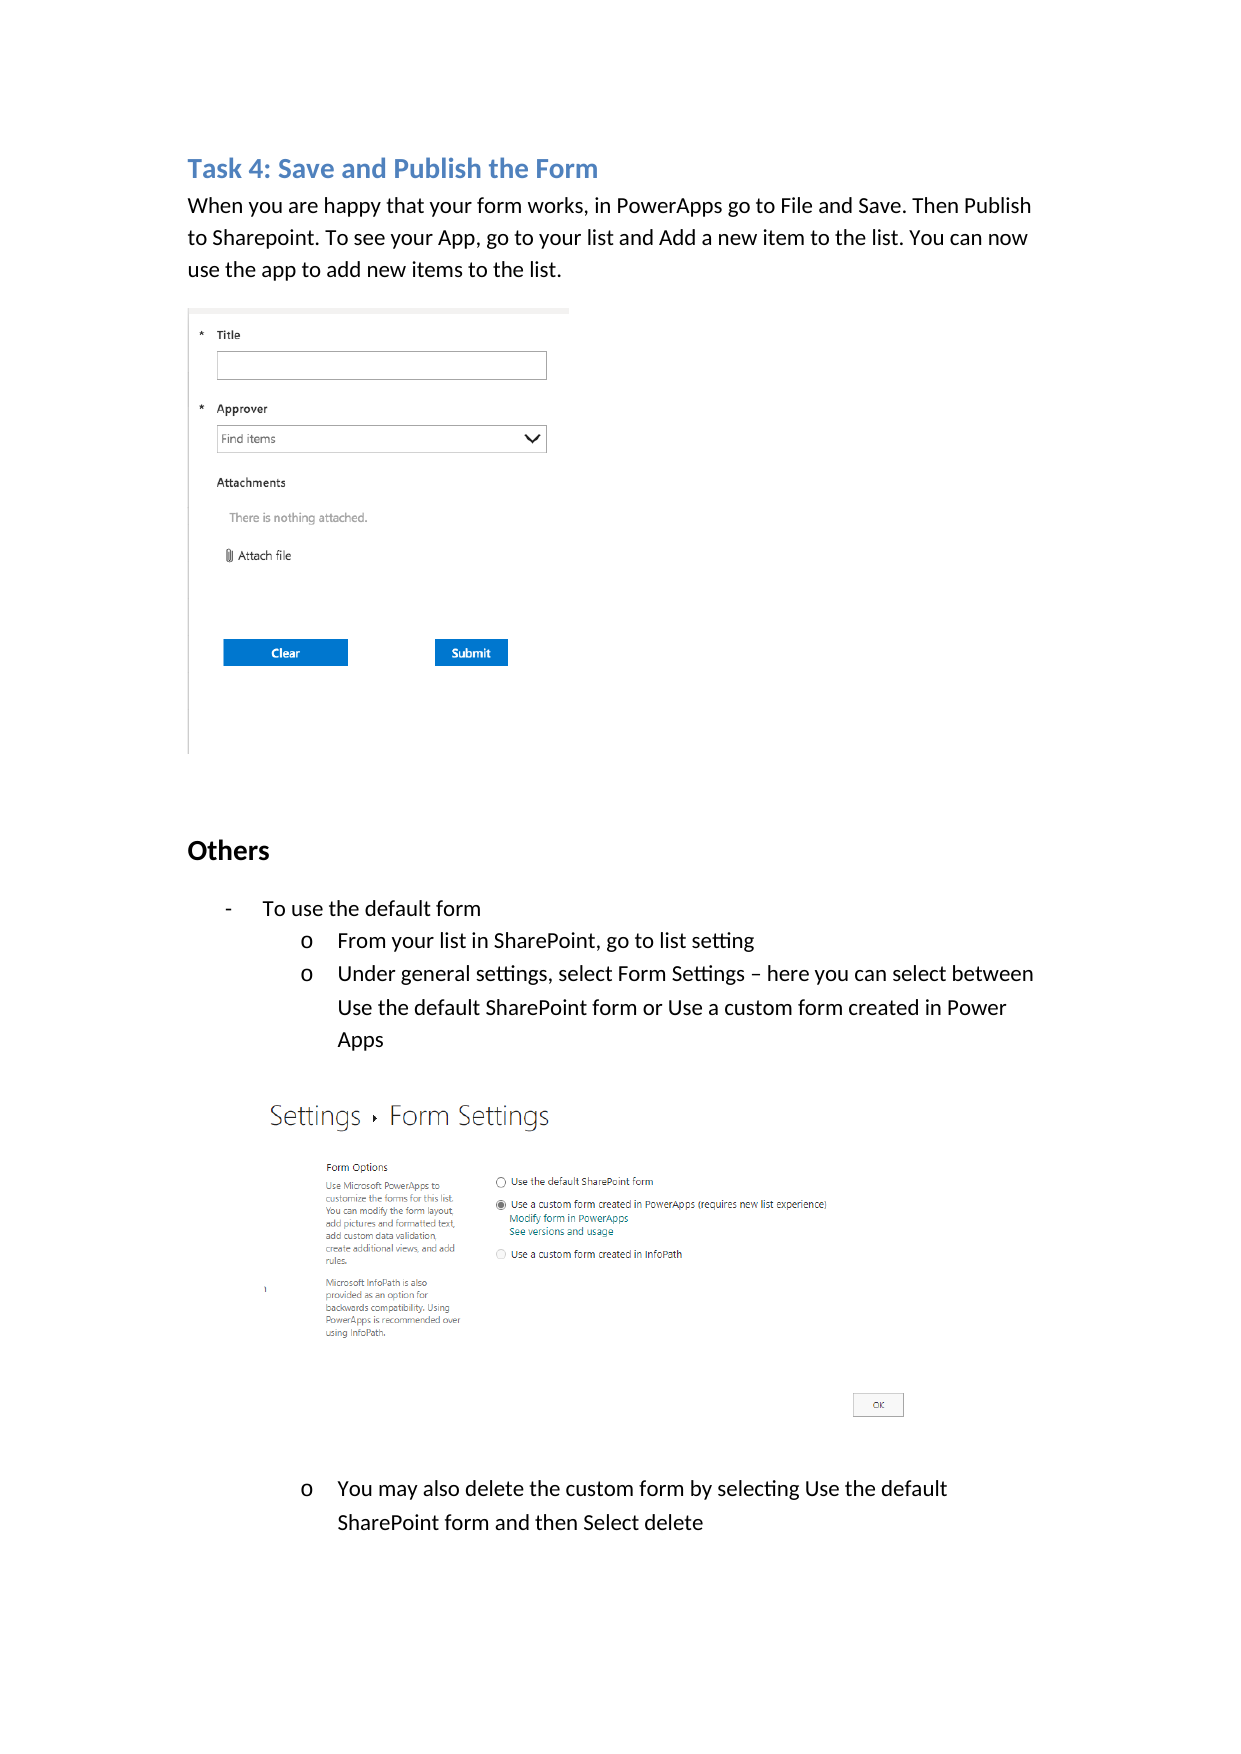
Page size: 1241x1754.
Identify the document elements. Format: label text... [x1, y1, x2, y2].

list To use the default form [225, 894, 1053, 922]
text When you are happy that your form works, in PowerApps go to File and Save. Then Publish to Sharepoint. To see your App, go to your list and Add a new item to the list. You can now use the app to add new items to the list. [187, 191, 1053, 283]
picture [187, 308, 569, 754]
picture [264, 1077, 976, 1450]
list You may also delete the custom form by selecting Use the default SharePoint form and then Select delete [300, 1474, 1053, 1536]
text Others [187, 832, 1053, 867]
list Under general settings, select Form Settings – here you can select between Use the default SharePoint form or Use a custom form created in Power Apps [300, 959, 1053, 1053]
subtitle Task 4: Save and Publish the Form [187, 150, 1053, 186]
list From your list in SharePoint, go to list setting [300, 926, 1053, 955]
